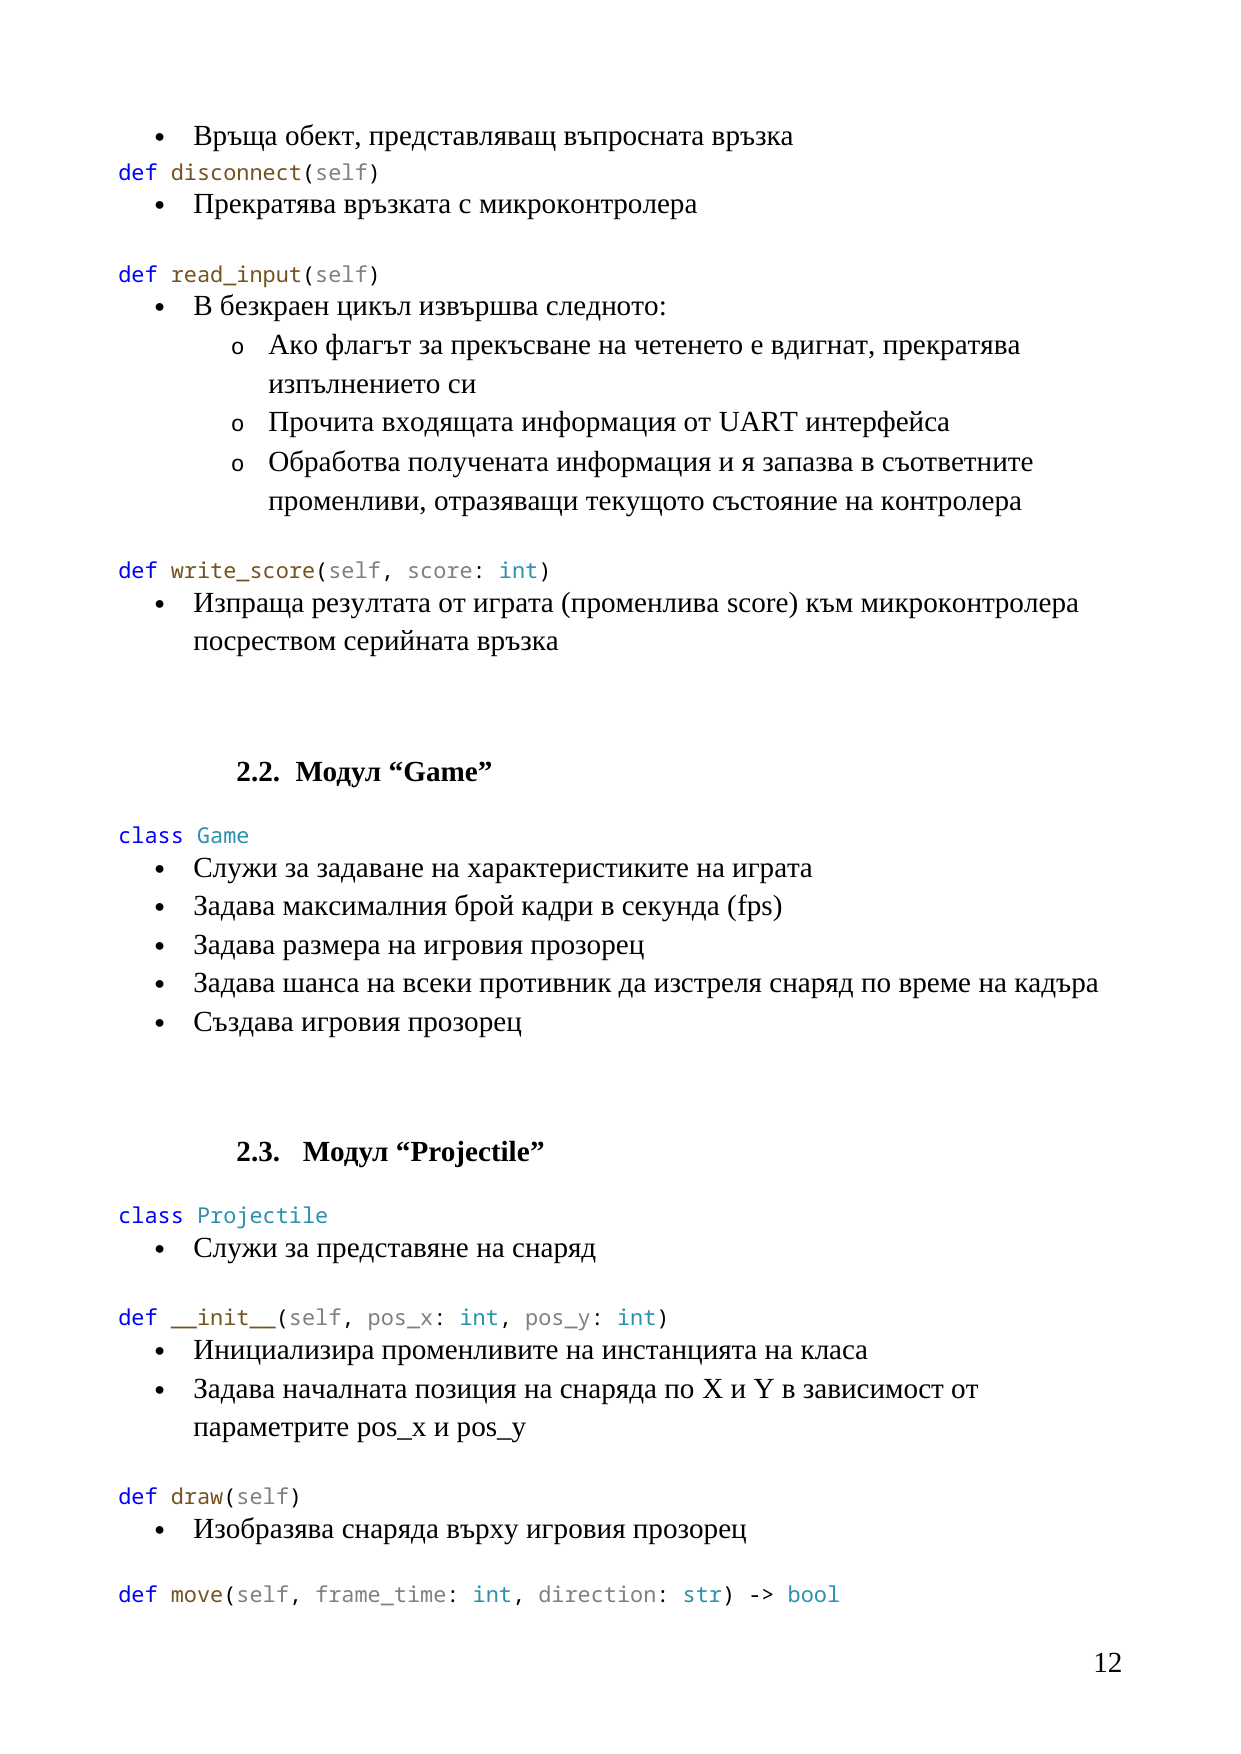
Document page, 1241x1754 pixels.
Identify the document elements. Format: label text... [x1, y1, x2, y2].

list Задава шанса на всеки противник да изстреля снаряд по време на кадъра [156, 965, 1122, 999]
list Прочита входящата информация от UART интерфейса [231, 404, 1122, 439]
subtitle Модул “Projectile” [236, 1134, 1122, 1168]
text def disconnect(self) [118, 157, 1122, 186]
text class Game [118, 820, 1122, 850]
list Връща обект, представляващ въпросната връзка [156, 118, 1122, 152]
list Служи за представяне на снаряд [156, 1230, 1122, 1264]
list В безкраен цикъл извършва следното: [156, 288, 1122, 322]
text def write_score(self, score: int) [118, 555, 1122, 585]
list Изпраща резултата от играта (променлива score) към микроконтролера посреством серийната връзка [156, 585, 1122, 657]
subtitle Модул “Game” [236, 754, 1122, 788]
list Задава началната позиция на снаряда по X и Y в зависимост от параметрите pos_x и pos_y [156, 1371, 1122, 1443]
text def read_input(self) [118, 258, 1122, 288]
list Задава максималния брой кадри в секунда (fps) [156, 888, 1122, 922]
list Обработва получената информация и я запазва в съответните променливи, отразяващи текущото състояние на контролера [231, 444, 1122, 517]
text def move(self, frame_time: int, direction: str) -> bool [118, 1579, 1122, 1609]
text class Projectile [118, 1201, 1122, 1230]
list Създава игровия прозорец [156, 1004, 1122, 1037]
text def draw(self) [118, 1481, 1122, 1511]
list Инициализира променливите на инстанцията на класа [156, 1332, 1122, 1366]
list Служи за задаване на характеристиките на играта [156, 850, 1122, 883]
list Задава размера на игровия прозорец [156, 927, 1122, 960]
list Ако флагът за прекъсване на четенето е вдигнат, прекратява изпълнението си [231, 327, 1122, 399]
text def __init__(self, pos_x: int, pos_y: int) [118, 1302, 1122, 1332]
list Изобразява снаряда върху игровия прозорец [156, 1511, 1122, 1545]
list Прекратява връзката с микроконтролера [156, 186, 1122, 220]
